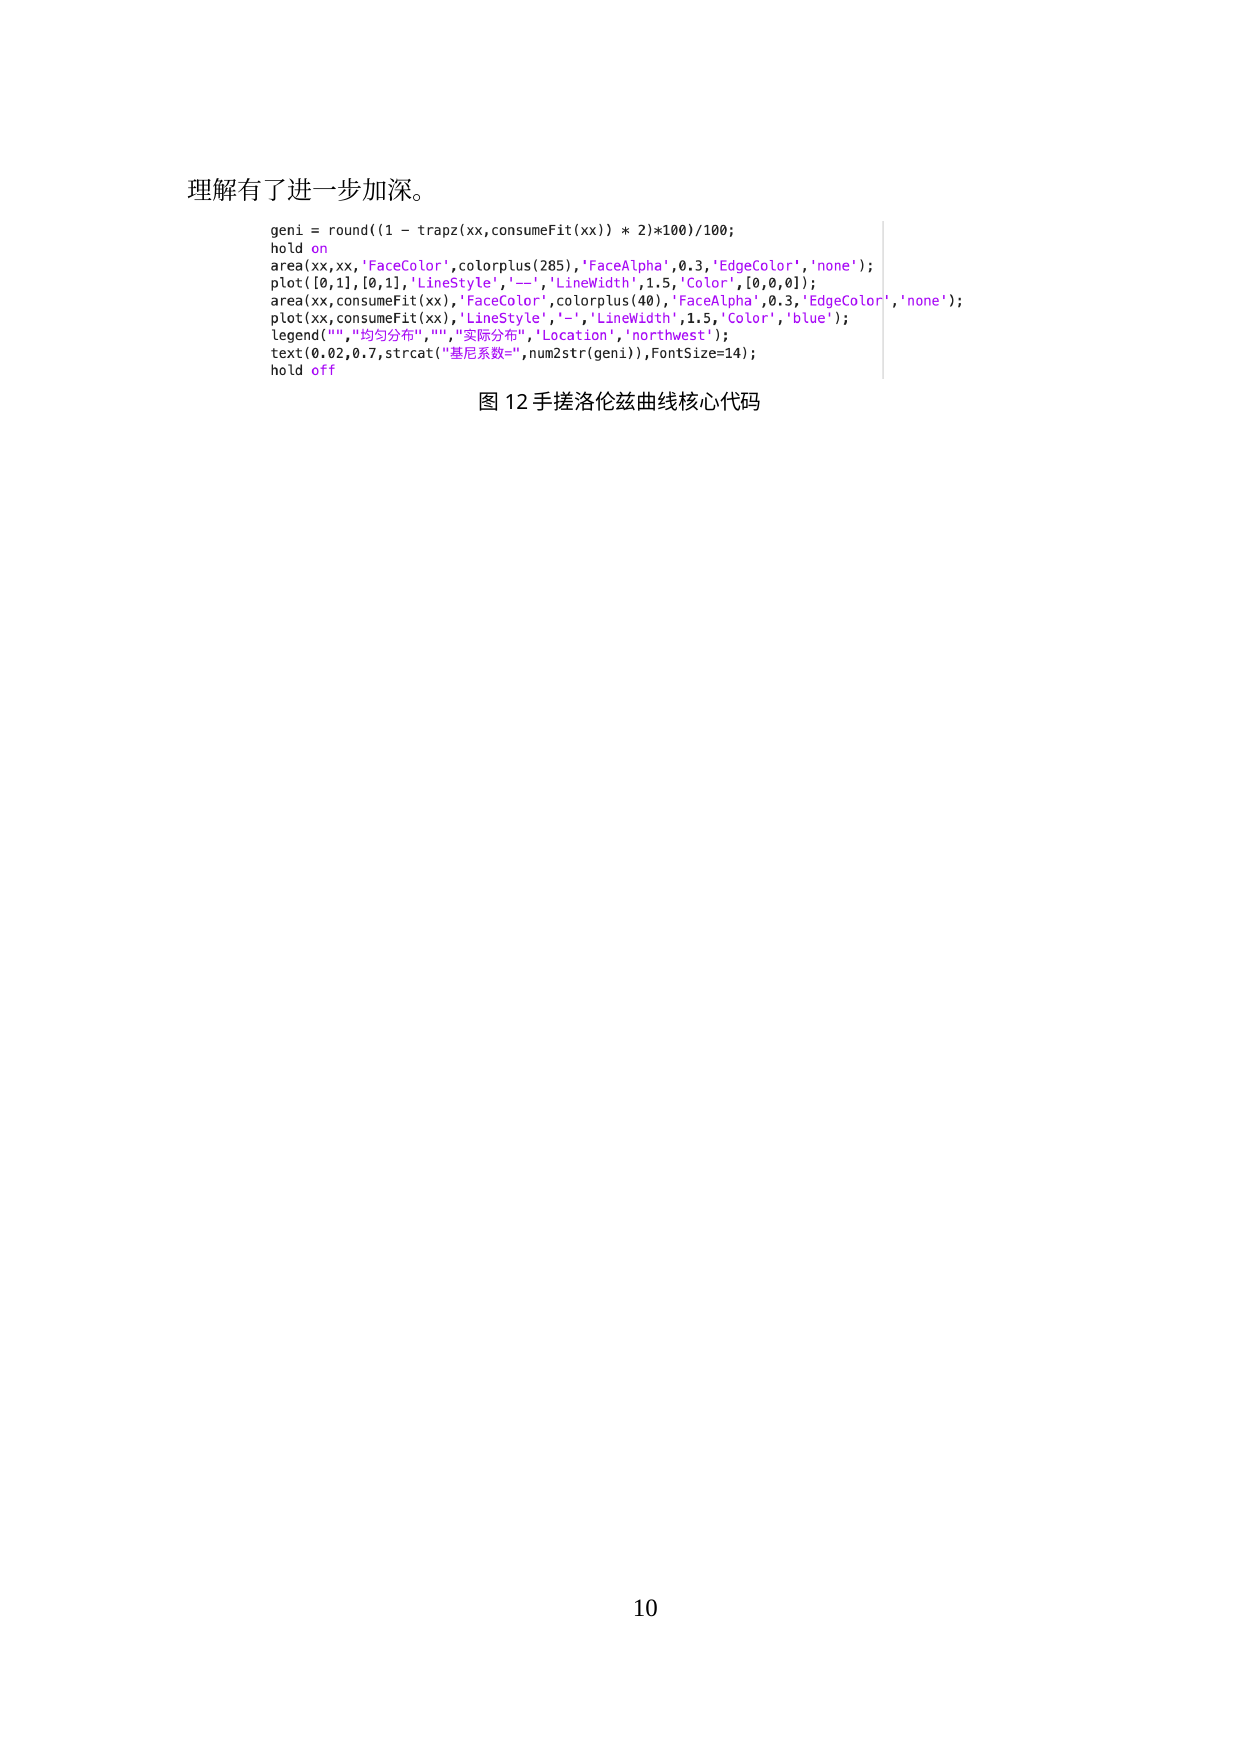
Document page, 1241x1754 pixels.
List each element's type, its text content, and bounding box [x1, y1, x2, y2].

text 图 12手搓洛伦兹曲线核心代码 [187, 384, 1053, 417]
picture [265, 221, 975, 379]
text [187, 157, 1053, 222]
